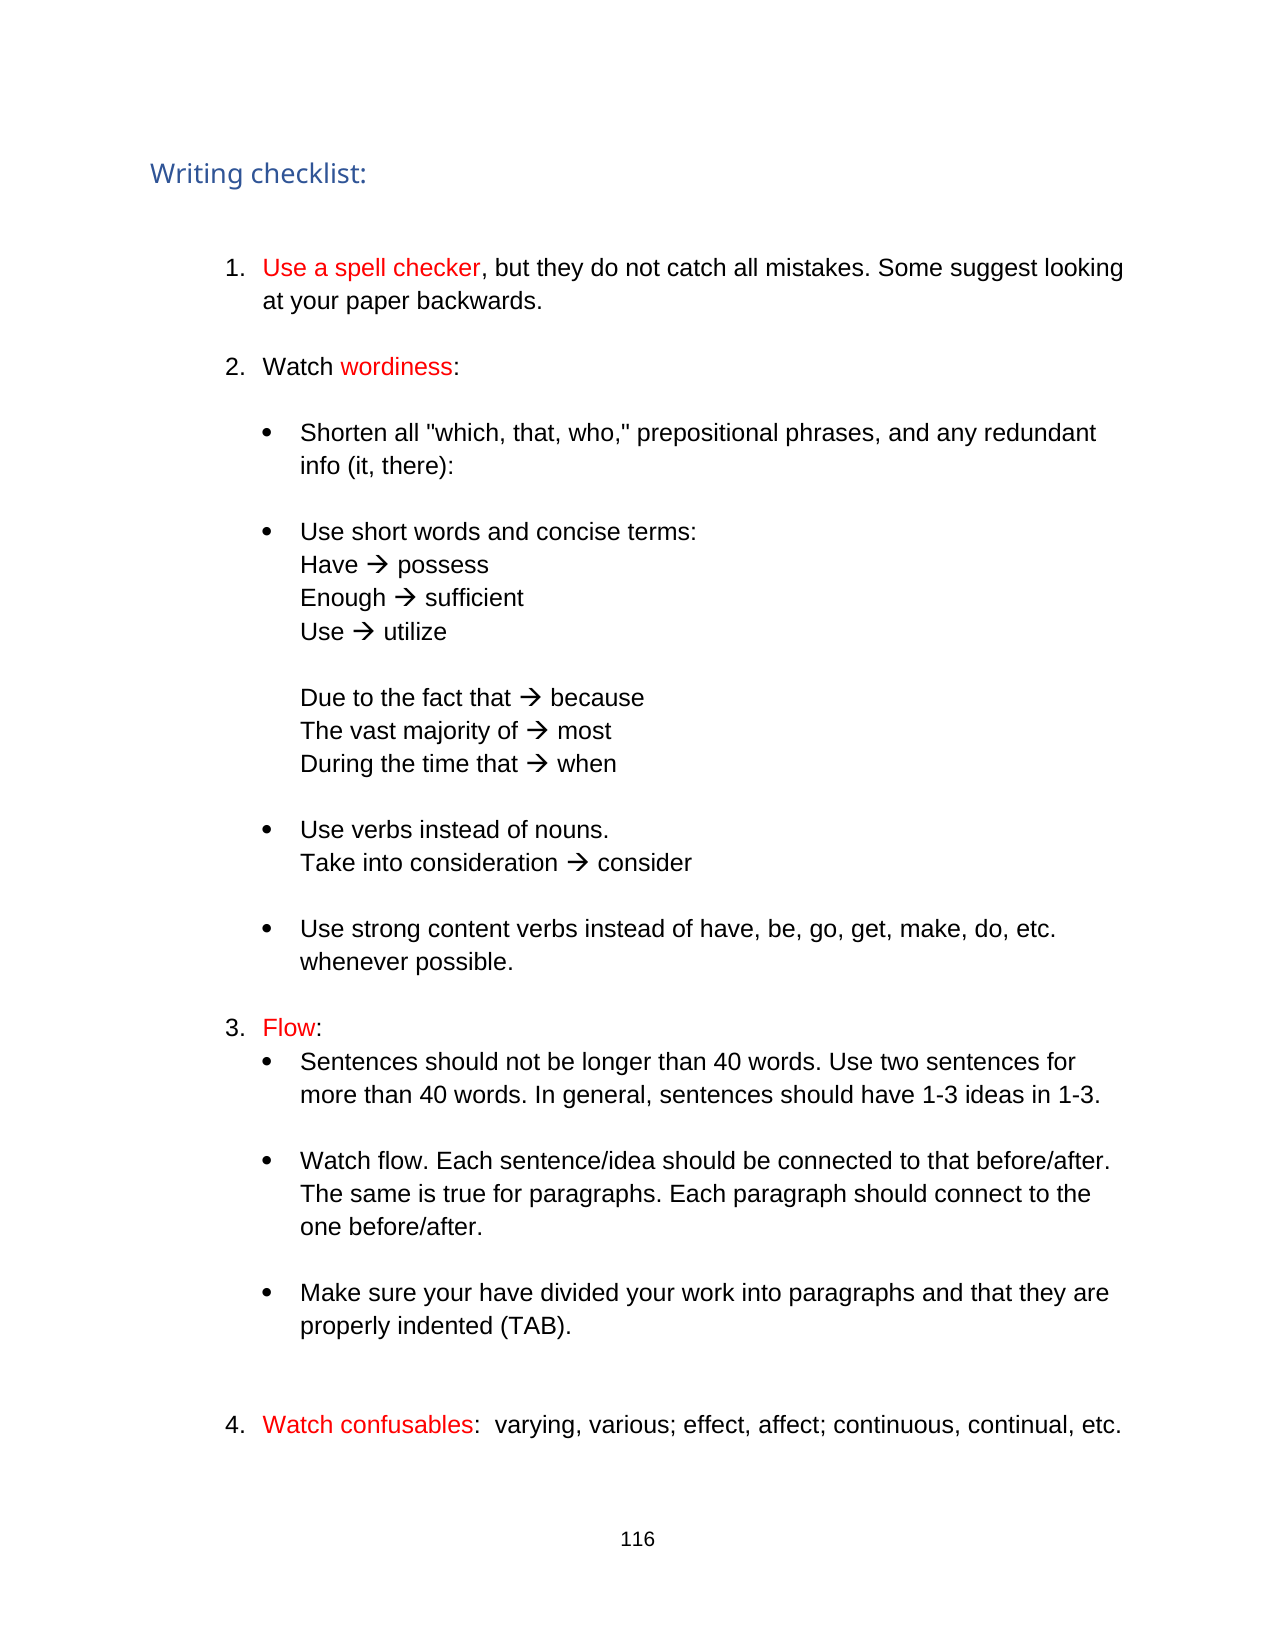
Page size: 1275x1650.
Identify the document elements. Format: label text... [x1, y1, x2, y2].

list During the time that when [225, 749, 1125, 778]
list Make sure your have divided your work into paragraphs and that they are properly indented (TAB). [262, 1278, 1125, 1340]
subtitle Writing checklist: [150, 154, 1125, 191]
list Flow: [225, 1013, 1125, 1042]
list Use verbs instead of nouns. [262, 815, 1125, 844]
list Shorten all "which, that, who," prepositional phrases, and any redundant info (it, there): [262, 418, 1125, 480]
list Use strong content verbs instead of have, be, go, get, make, do, etc. whenever possible. [262, 914, 1125, 976]
list Use utilize [225, 616, 1125, 645]
list Watch confusables: varying, various; effect, affect; continuous, continual, etc. [225, 1410, 1125, 1439]
list Due to the fact that because [225, 683, 1125, 711]
list Watch wordiness: [225, 352, 1125, 381]
list Have possess [225, 550, 1125, 579]
list Enough sufficient [225, 583, 1125, 612]
list The vast majority of most [225, 716, 1125, 744]
list Use a spell checker, but they do not catch all mistakes. Some suggest looking at your paper backwards. [225, 253, 1125, 314]
list Take into consideration consider [225, 848, 1125, 877]
list Watch flow. Each sentence/idea should be connected to that before/after. The same is true for paragraphs. Each paragraph should connect to the one before/after. [262, 1146, 1125, 1241]
list Sentences should not be longer than 40 words. Use two sentences for more than 40 words. In general, sentences should have 1-3 ideas in 1-3. [262, 1046, 1125, 1108]
list Use short words and concise terms: [262, 517, 1125, 546]
